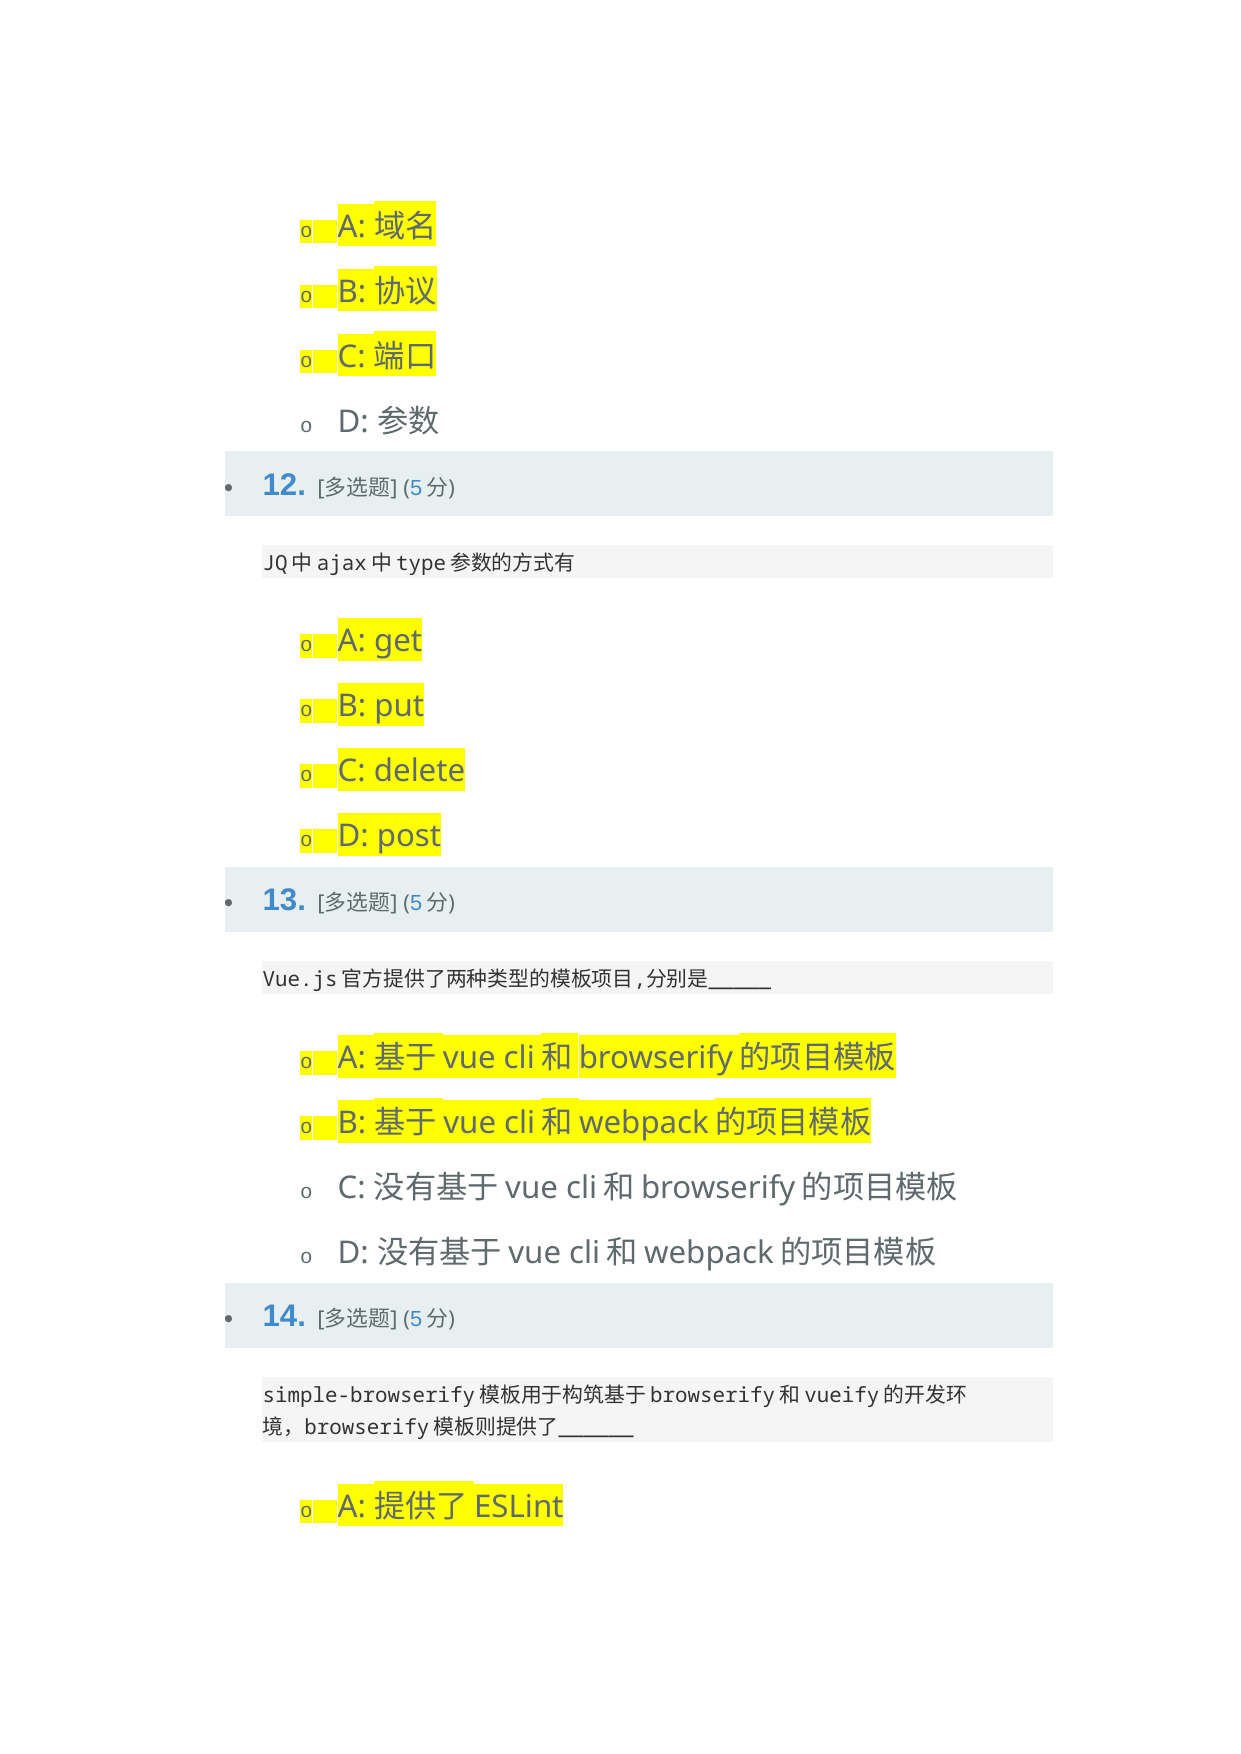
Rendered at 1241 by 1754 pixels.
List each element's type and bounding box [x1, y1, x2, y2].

table_header [188, 162, 1053, 1536]
